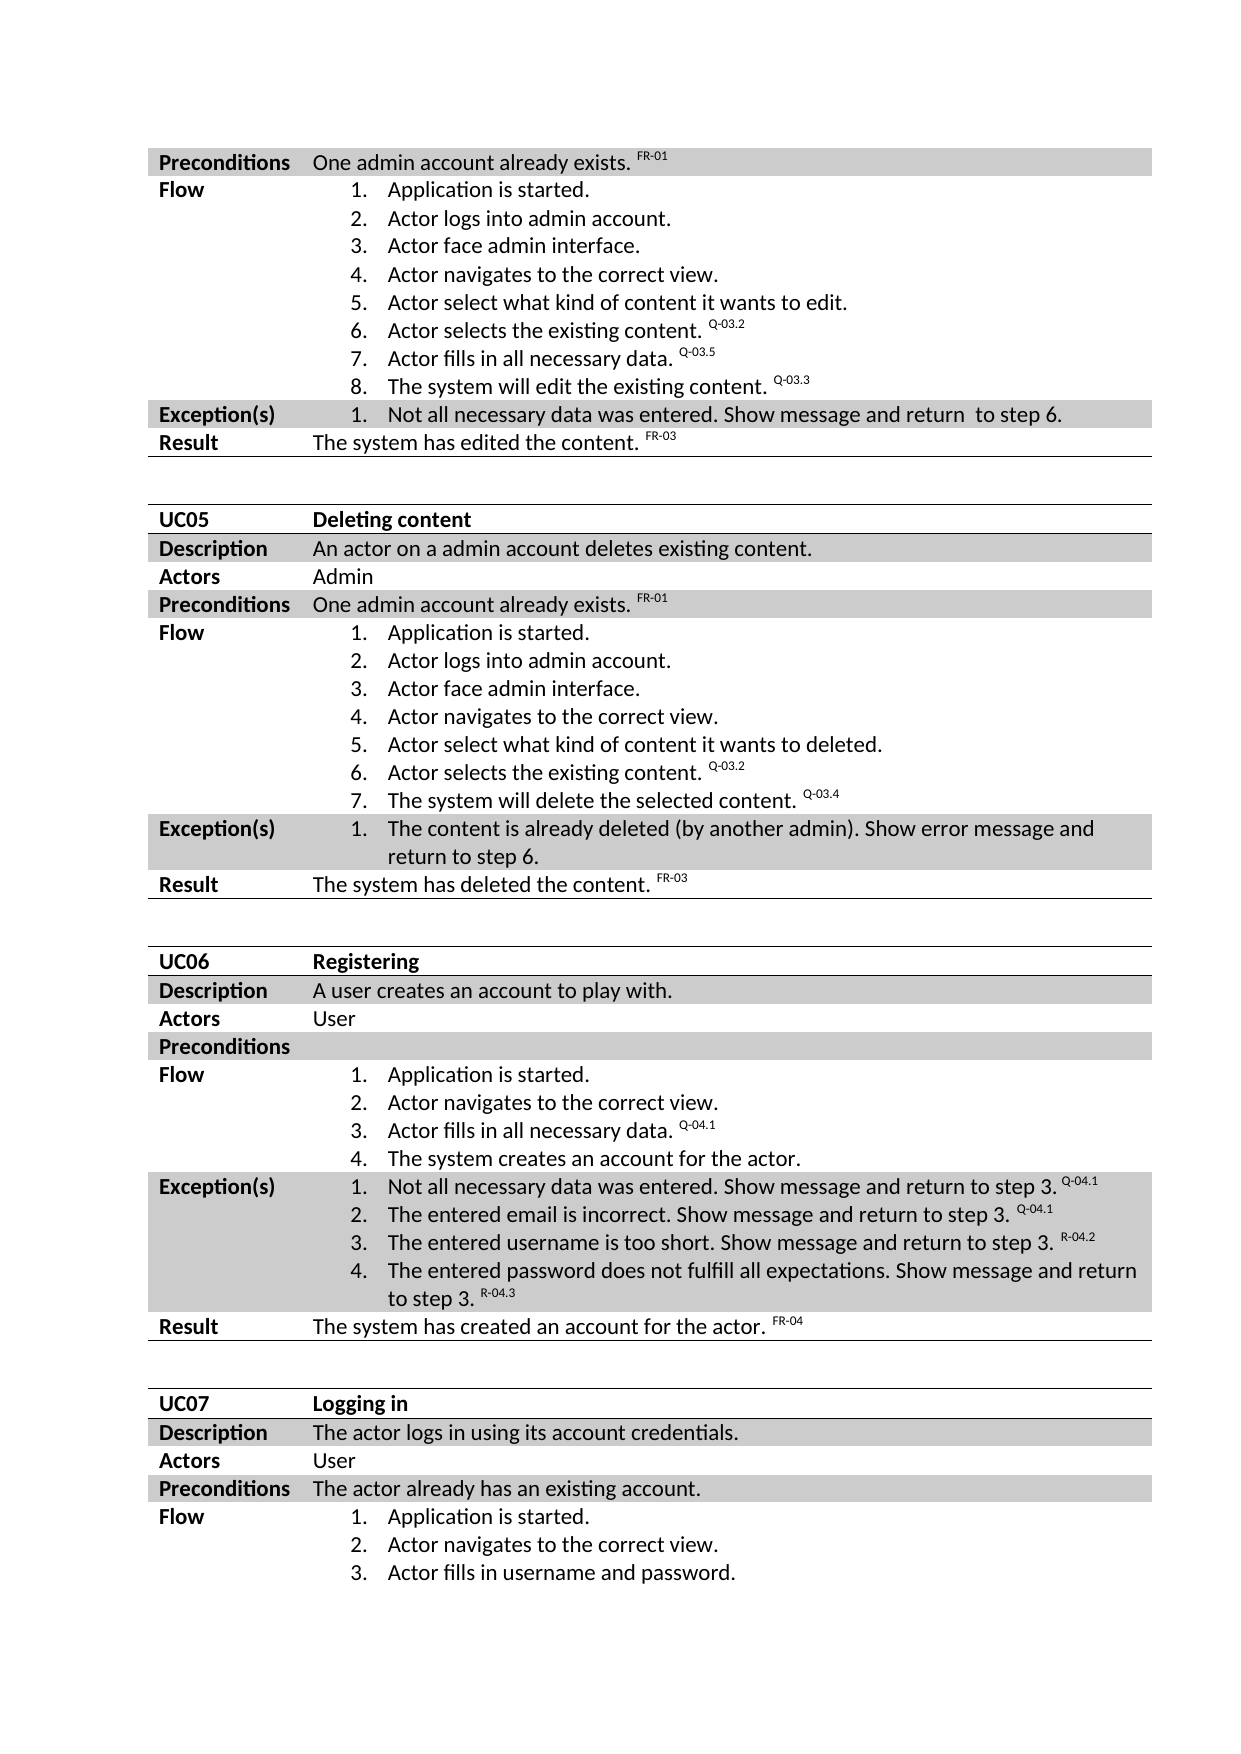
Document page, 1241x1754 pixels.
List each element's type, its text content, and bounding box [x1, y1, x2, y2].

table_cell The actor logs in using its account credentials. [301, 1419, 1152, 1446]
table_cell The system has deleted the content. FR-03 [301, 870, 1152, 898]
table_cell Actors [148, 1446, 301, 1474]
table_cell Actors [148, 1004, 301, 1032]
table_header UC06 [148, 947, 301, 975]
table_cell The content is already deleted (by another admin). Show error message and return to step 6. [301, 814, 1152, 870]
table_cell Actors [148, 562, 301, 590]
table_cell Description [148, 1419, 301, 1446]
table_cell Flow [148, 1060, 301, 1172]
table_cell Exception(s) [148, 1172, 301, 1312]
table_cell Flow [148, 618, 301, 814]
table_header Logging in [301, 1389, 1152, 1417]
table_header Registering [301, 947, 1152, 975]
table_cell Not all necessary data was entered. Show message and return to step 6. [301, 400, 1152, 428]
table_cell The actor already has an existing account. [301, 1475, 1152, 1502]
table_cell Flow [148, 1503, 301, 1587]
table_cell Result [148, 1313, 301, 1340]
table_cell Application is started. Actor logs into admin account. Actor face admin interface. Actor navigates to the correct view. Actor select what kind of content it wants to edit. Actor selects the existing content. Q-03.2 Actor fills in all necessary data. Q-03.5 The system will edit the existing content. Q-03.3 [301, 176, 1152, 400]
table_cell Exception(s) [148, 814, 301, 870]
table_cell Preconditions [148, 590, 301, 618]
table_cell Result [148, 870, 301, 898]
table_cell Admin [301, 562, 1152, 590]
table_cell Preconditions [148, 148, 301, 176]
table_cell The system has edited the content. FR-03 [301, 428, 1152, 456]
table_cell Application is started. Actor navigates to the correct view. Actor fills in all necessary data. Q-04.1 The system creates an account for the actor. [301, 1060, 1152, 1172]
table_cell User [301, 1446, 1152, 1474]
table_cell Description [148, 976, 301, 1004]
table_cell Application is started. Actor logs into admin account. Actor face admin interface. Actor navigates to the correct view. Actor select what kind of content it wants to deleted. Actor selects the existing content. Q-03.2 The system will delete the selected content. Q-03.4 [301, 618, 1152, 814]
table_cell The system has created an account for the actor. FR-04 [301, 1313, 1152, 1340]
table_cell An actor on a admin account deletes existing content. [301, 534, 1152, 562]
table_header Deleting content [301, 505, 1152, 533]
table_cell Flow [148, 176, 301, 400]
table_cell One admin account already exists. FR-01 [301, 590, 1152, 618]
table_cell User [301, 1004, 1152, 1032]
table_cell Preconditions [148, 1475, 301, 1502]
table_cell [301, 1032, 1152, 1060]
table_header UC05 [148, 505, 301, 533]
table_cell Result [148, 428, 301, 456]
table_cell Exception(s) [148, 400, 301, 428]
table_cell Description [148, 534, 301, 562]
table_cell A user creates an account to play with. [301, 976, 1152, 1004]
table_header UC07 [148, 1389, 301, 1417]
table_cell Preconditions [148, 1032, 301, 1060]
table_cell One admin account already exists. FR-01 [301, 148, 1152, 176]
